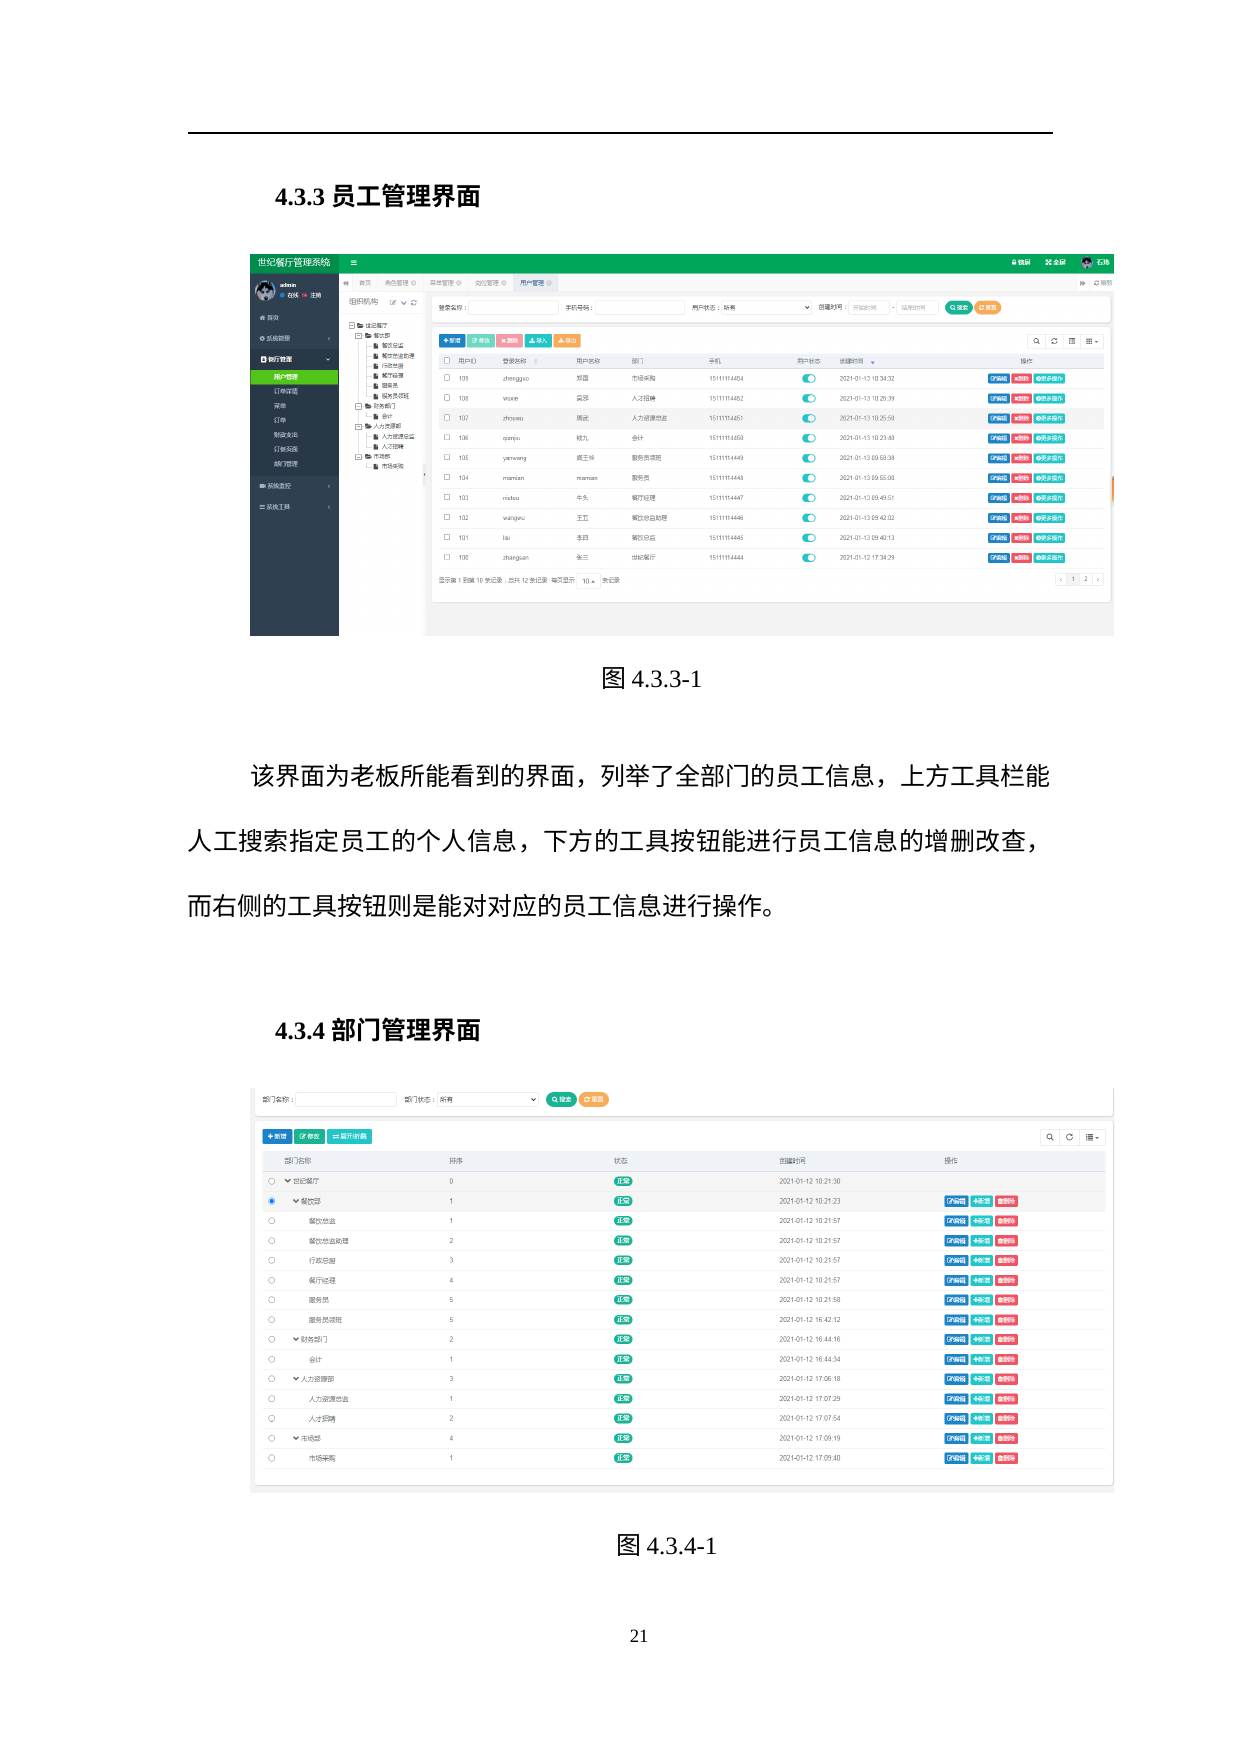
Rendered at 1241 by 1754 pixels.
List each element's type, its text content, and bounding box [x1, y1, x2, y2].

text 图 4.3.3-1 [187, 644, 1053, 709]
picture [250, 254, 1114, 636]
text 图4.3.4-1 [187, 1511, 1053, 1576]
subtitle 4.3.3 员工管理界面 [200, 162, 1053, 227]
text 该界面为老板所能看到的界面，列举了全部门的员工信息，上方工具栏能人工搜索指定员工的个人信息，下方的工具按钮能进行员工信息的增删改查，而右侧的工具按钮则是能对对应的员工信息进行操作。 [187, 742, 1053, 937]
subtitle 4.3.4 部门管理界面 [187, 996, 1053, 1061]
picture [250, 1088, 1115, 1495]
